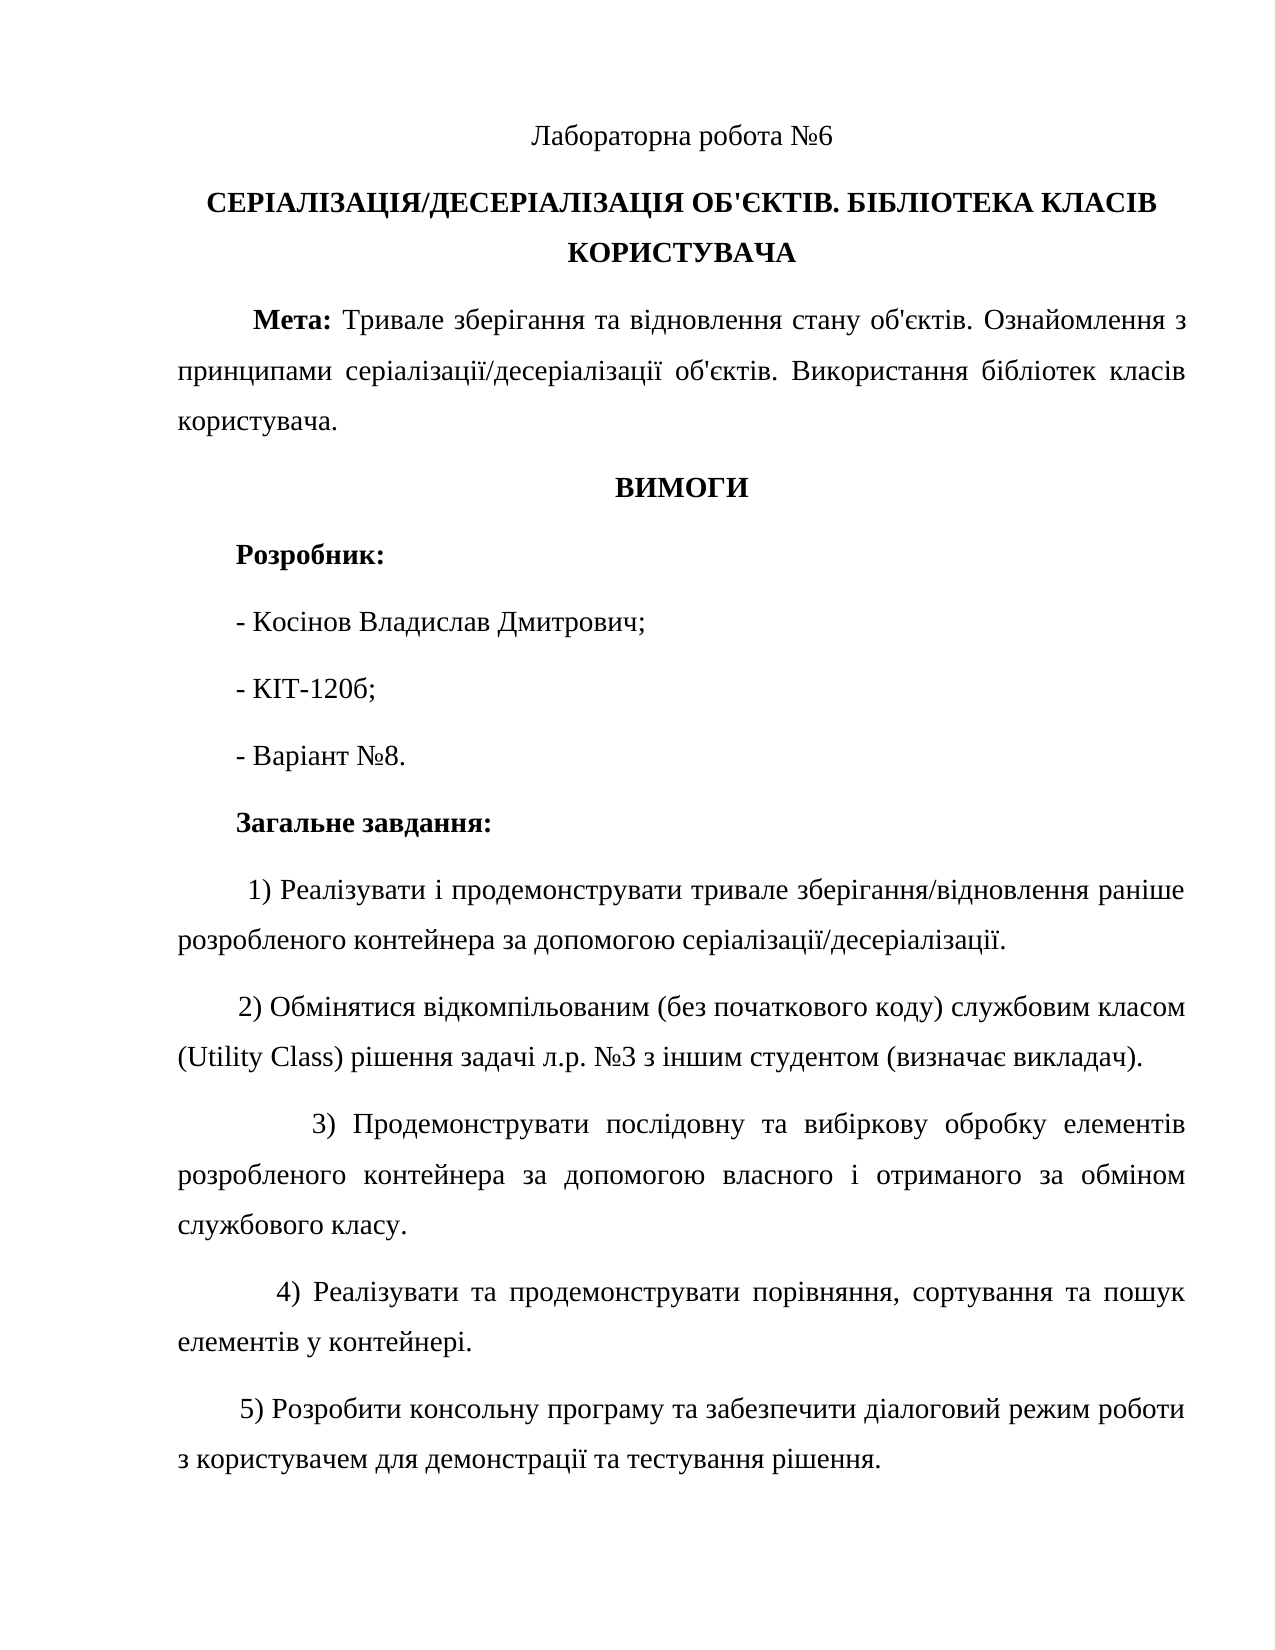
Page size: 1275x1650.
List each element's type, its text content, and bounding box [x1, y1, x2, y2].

text ВИМОГИ [177, 470, 1186, 503]
text 3) Продемонструвати послідовну та вибіркову обробку елементів розробленого контейнера за допомогою власного і отриманого за обміном службового класу. [177, 1106, 1186, 1241]
text Мета: Тривале зберігання та відновлення стану об'єктів. Ознайомлення з принципами серіалізації/десеріалізації об'єктів. Використання бібліотек класів користувача. [177, 302, 1186, 437]
text Лабораторна робота №6 [177, 118, 1186, 152]
text 2) Обмінятися відкомпільованим (без початкового коду) службовим класом (Utility Class) рішення задачі л.р. №3 з іншим студентом (визначає викладач). [177, 989, 1186, 1073]
text - КІТ-120б; [177, 671, 1186, 704]
text 4) Реалізувати та продемонструвати порівняння, сортування та пошук елементів у контейнері. [177, 1274, 1186, 1358]
text 1) Реалізувати і продемонструвати тривале зберігання/відновлення раніше розробленого контейнера за допомогою серіалізації/десеріалізації. [177, 872, 1186, 956]
text - Косінов Владислав Дмитрович; [177, 604, 1186, 637]
text - Варіант №8. [177, 738, 1186, 771]
text Розробник: [177, 537, 1186, 571]
text Загальне завдання: [177, 805, 1186, 838]
text 5) Розробити консольну програму та забезпечити діалоговий режим роботи з користувачем для демонстрації та тестування рішення. [177, 1391, 1186, 1475]
text СЕРІАЛІЗАЦІЯ/ДЕСЕРІАЛІЗАЦІЯ ОБ'ЄКТІВ. БІБЛІОТЕКА КЛАСІВ КОРИСТУВАЧА [177, 185, 1186, 269]
